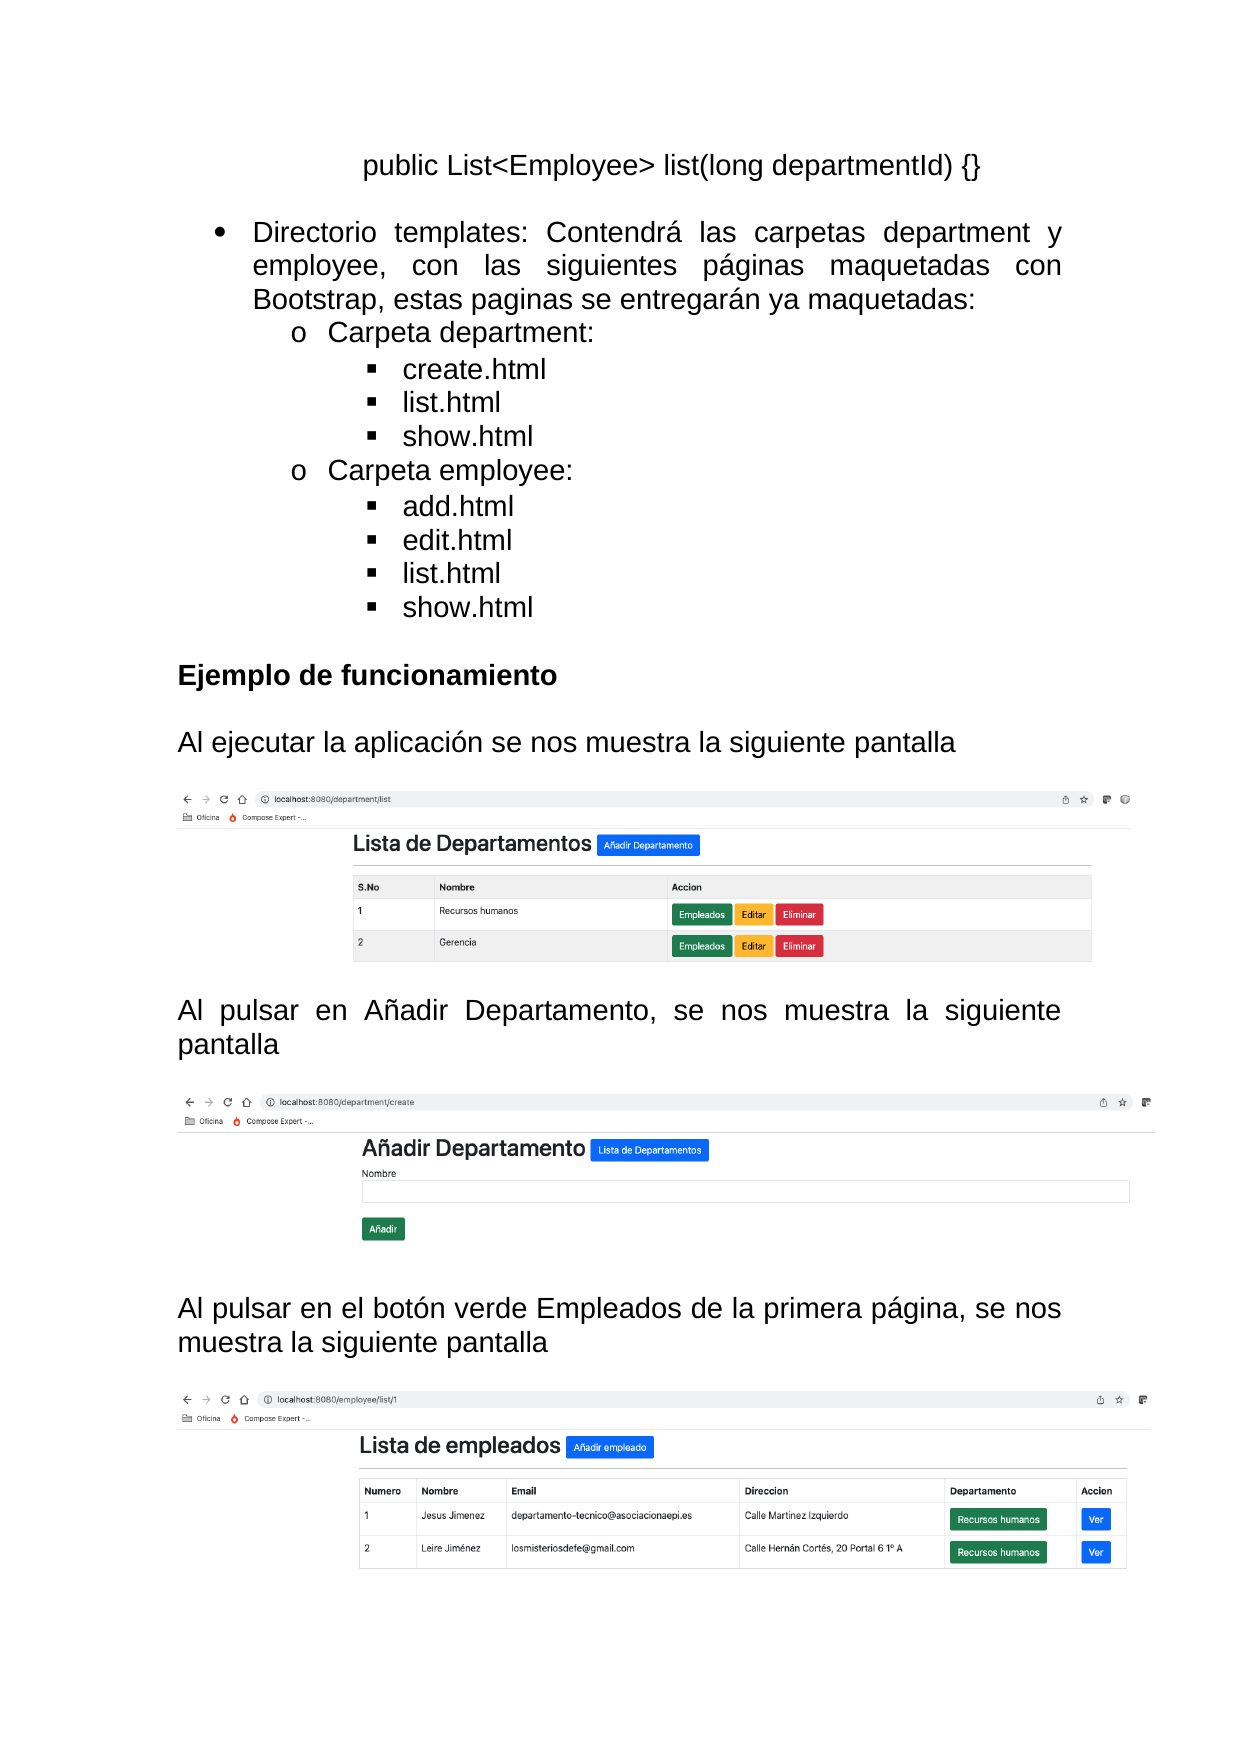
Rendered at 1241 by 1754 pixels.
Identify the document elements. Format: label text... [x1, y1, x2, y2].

list show.html [365, 590, 1063, 624]
list Directorio templates: Contendrá las carpetas department y employee, con las siguientes páginas maquetadas con Bootstrap, estas paginas se entregarán ya maquetadas: [215, 215, 1063, 316]
picture [177, 791, 1131, 994]
list create.html [365, 352, 1063, 385]
list add.html [365, 489, 1063, 523]
text Al ejecutar la aplicación se nos muestra la siguiente pantalla [177, 725, 1063, 758]
text public List<Employee> list(long departmentId) {} [362, 148, 1063, 181]
picture [177, 1391, 1151, 1584]
text Ejemplo de funcionamiento [177, 658, 1063, 691]
list list.html [365, 385, 1063, 419]
picture [177, 1093, 1155, 1258]
list edit.html [365, 523, 1063, 557]
list show.html [365, 419, 1063, 453]
list list.html [365, 557, 1063, 590]
text Al pulsar en el botón verde Empleados de la primera página, se nos muestra la siguiente pantalla [177, 1291, 1063, 1358]
list Carpeta employee: [290, 453, 1063, 489]
list Carpeta department: [290, 316, 1063, 352]
text Al pulsar en Añadir Departamento, se nos muestra la siguiente pantalla [177, 994, 1063, 1060]
